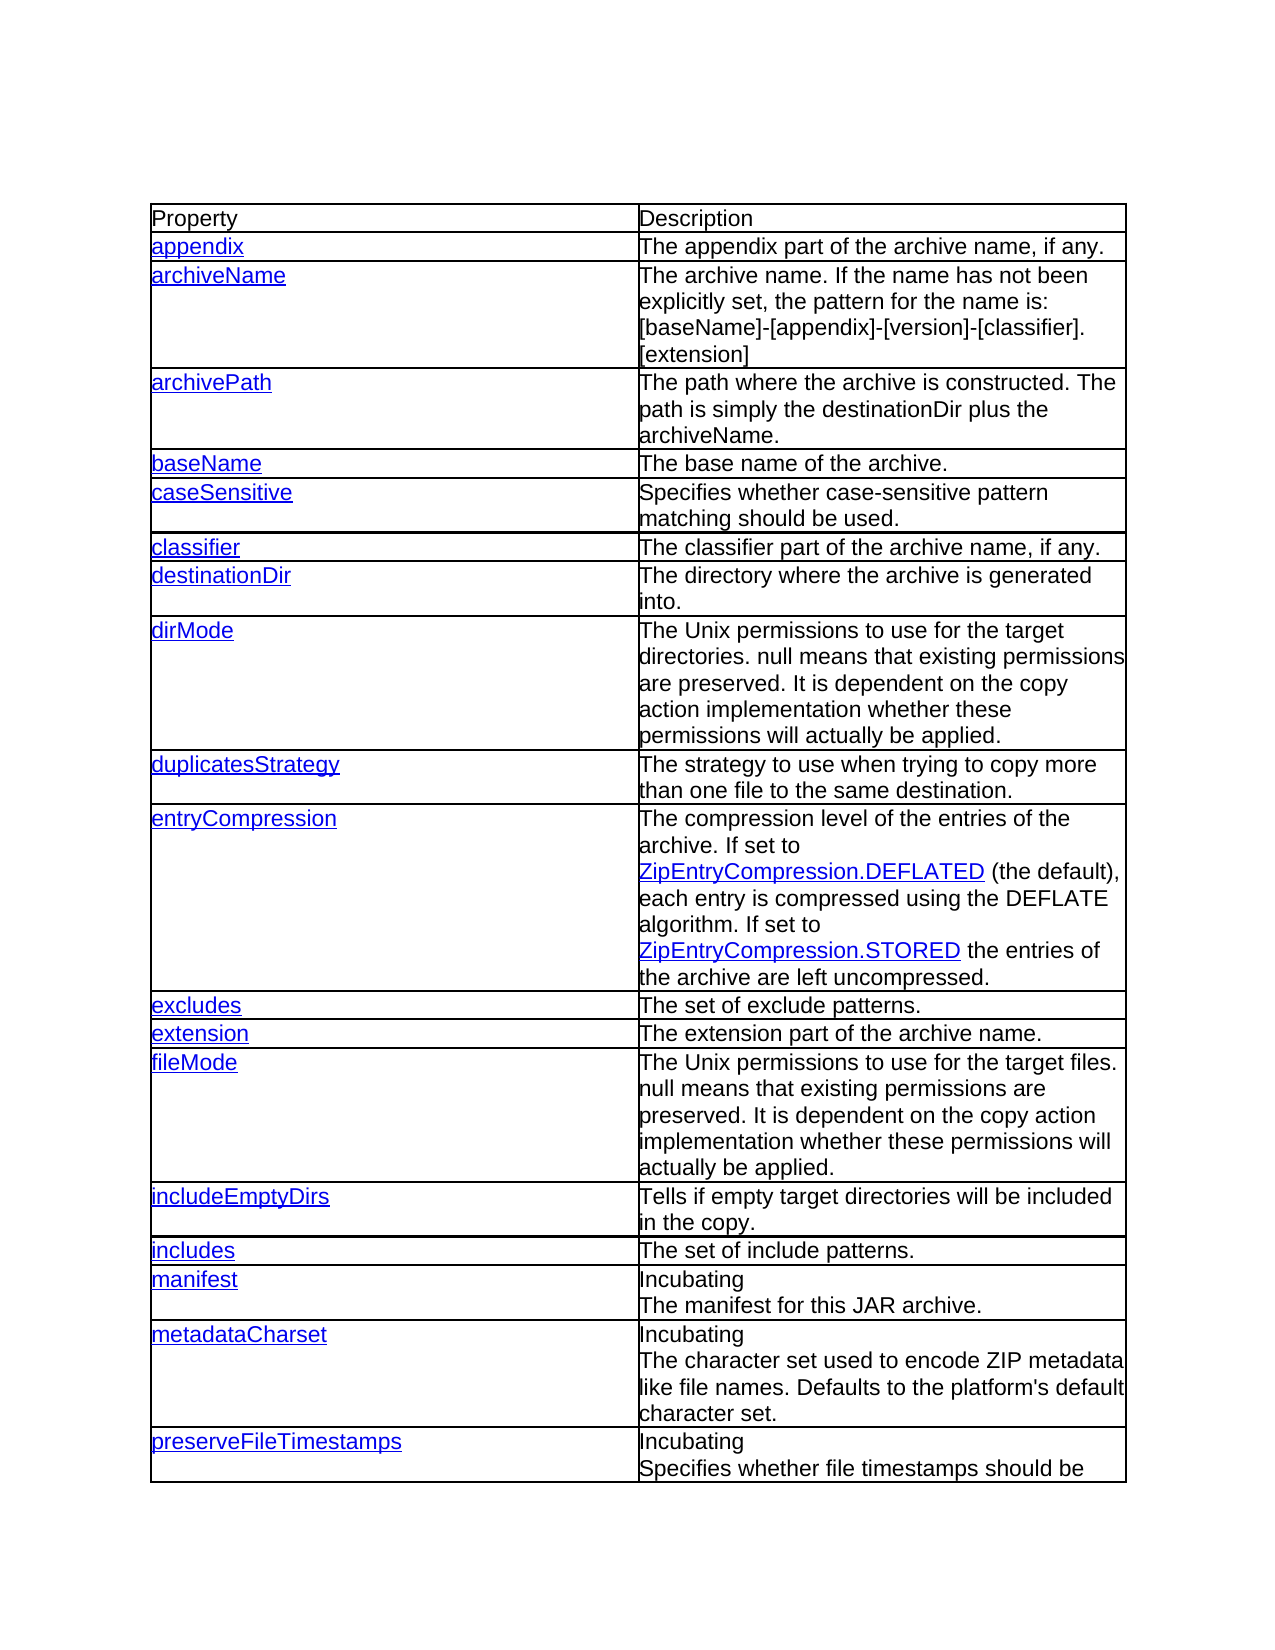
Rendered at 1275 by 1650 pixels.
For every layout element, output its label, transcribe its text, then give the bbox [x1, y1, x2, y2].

table_cell The directory where the archive is generated into. [640, 562, 1125, 615]
table_cell The archive name. If the name has not been explicitly set, the pattern for the name is: [baseName]-[appendix]-[version]-[classifier].[extension] [640, 262, 1125, 367]
table_cell The appendix part of the archive name, if any. [640, 233, 1125, 259]
table_cell dirMode [152, 617, 638, 748]
table_cell destinationDir [152, 562, 638, 615]
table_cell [640, 1428, 1125, 1481]
table_cell The classifier part of the archive name, if any. [640, 534, 1125, 560]
table_header Description [640, 205, 1125, 231]
table_cell The base name of the archive. [640, 450, 1125, 477]
table_cell The set of include patterns. [640, 1238, 1125, 1264]
table_cell excludes [152, 992, 638, 1018]
table_cell manifest [152, 1266, 638, 1319]
table_cell metadataCharset [152, 1321, 638, 1426]
table_cell The compression level of the entries of the archive. If set to ZipEntryCompression.DEFLATED (the default), each entry is compressed using the DEFLATE algorithm. If set to ZipEntryCompression.STORED the entries of the archive are left uncompressed. [640, 805, 1125, 990]
table_cell extension [152, 1020, 638, 1047]
table_cell fileMode [152, 1049, 638, 1181]
table_cell The Unix permissions to use for the target files. null means that existing permissions are preserved. It is dependent on the copy action implementation whether these permissions will actually be applied. [640, 1049, 1125, 1181]
table_cell Tells if empty target directories will be included in the copy. [640, 1183, 1125, 1235]
table_cell The set of exclude patterns. [640, 992, 1125, 1018]
table_cell The path where the archive is constructed. The path is simply the destinationDir plus the archiveName. [640, 369, 1125, 448]
table_cell archiveName [152, 262, 638, 367]
table_cell Incubating The manifest for this JAR archive. [640, 1266, 1125, 1319]
table_cell duplicatesStrategy [152, 751, 638, 803]
table_cell includeEmptyDirs [152, 1183, 638, 1235]
table_cell appendix [152, 233, 638, 259]
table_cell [152, 1428, 638, 1481]
table_cell classifier [152, 534, 638, 560]
table_header Property [152, 205, 638, 231]
table_cell Incubating The character set used to encode ZIP metadata like file names. Defaults to the platform's default character set. [640, 1321, 1125, 1426]
table_cell includes [152, 1238, 638, 1264]
table_cell entryCompression [152, 805, 638, 990]
table_cell archivePath [152, 369, 638, 448]
table_cell The Unix permissions to use for the target directories. null means that existing permissions are preserved. It is dependent on the copy action implementation whether these permissions will actually be applied. [640, 617, 1125, 748]
table_cell baseName [152, 450, 638, 477]
table_cell Specifies whether case-sensitive pattern matching should be used. [640, 479, 1125, 531]
table_cell The extension part of the archive name. [640, 1020, 1125, 1047]
table_cell caseSensitive [152, 479, 638, 531]
table_cell The strategy to use when trying to copy more than one file to the same destination. [640, 751, 1125, 803]
